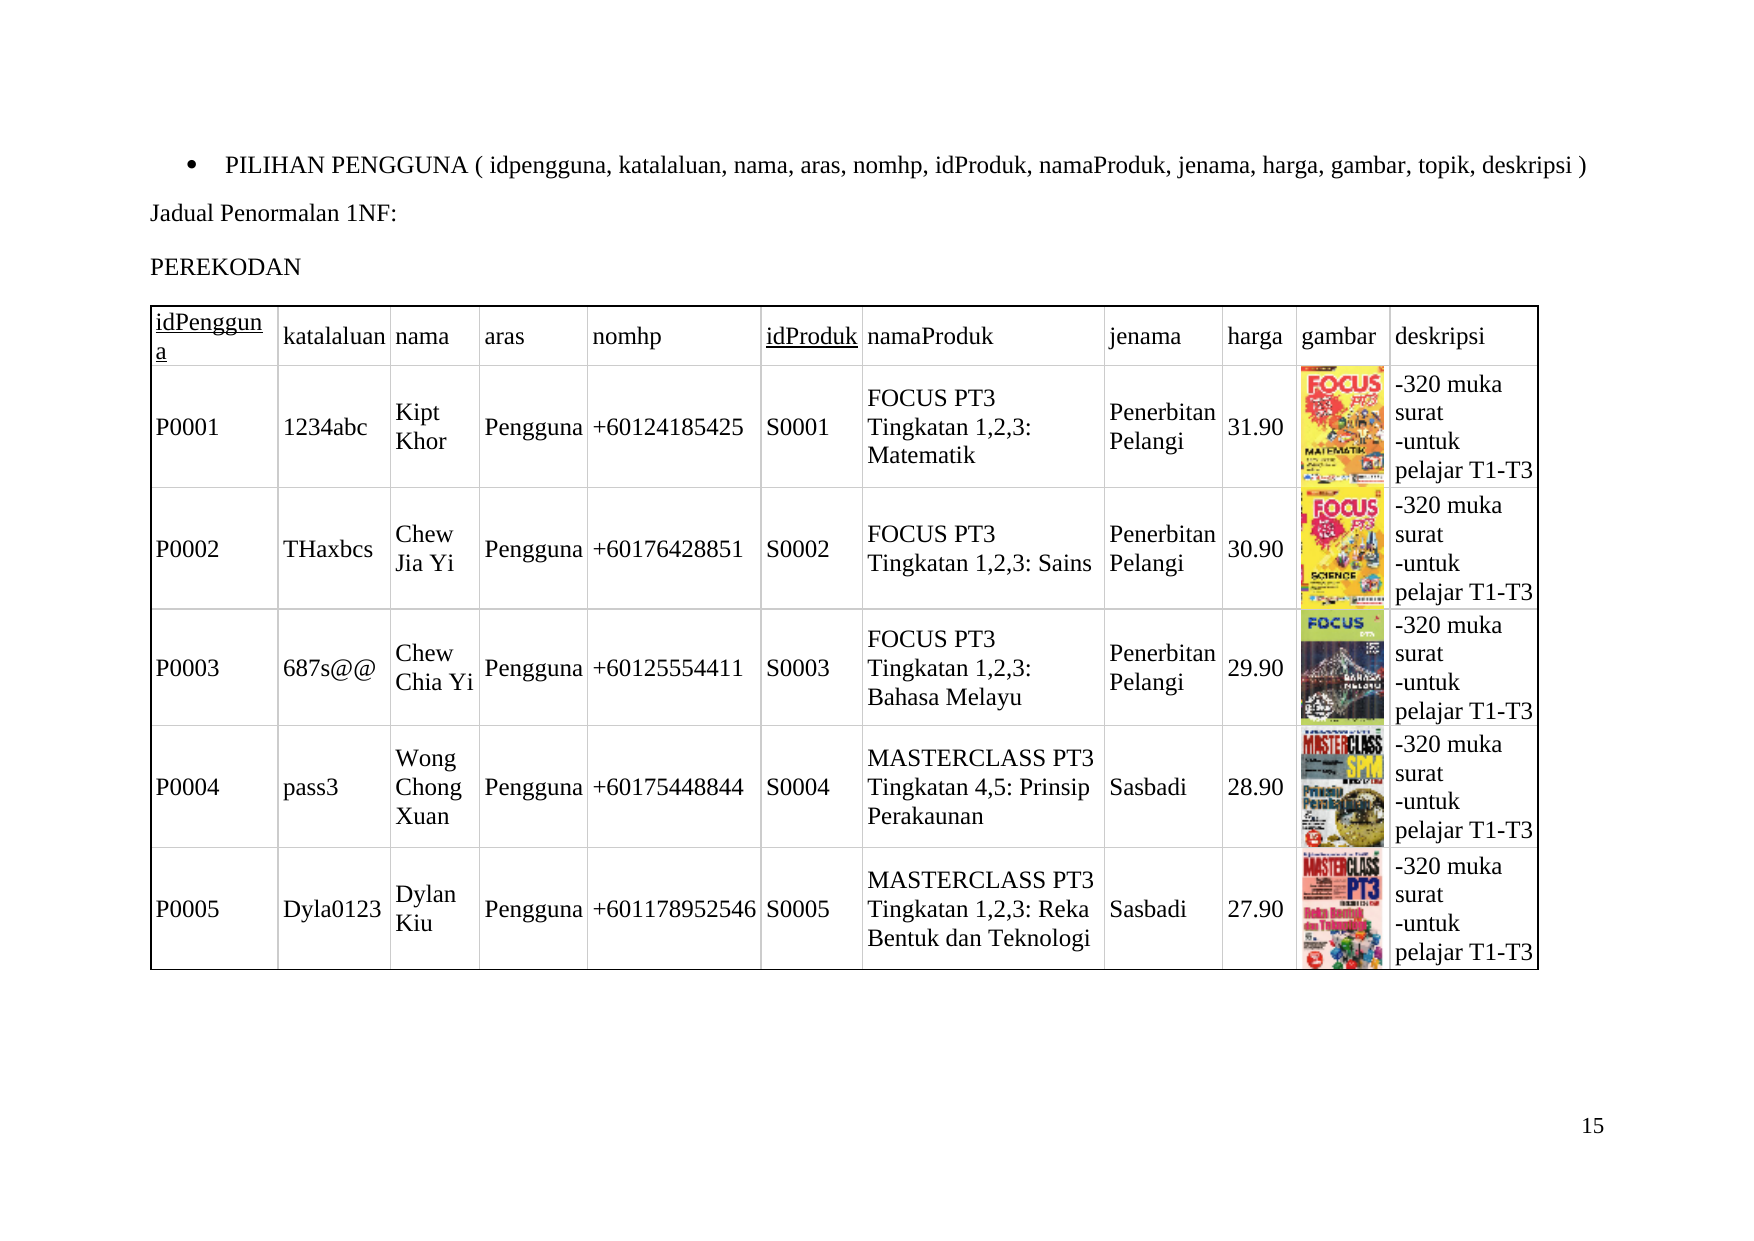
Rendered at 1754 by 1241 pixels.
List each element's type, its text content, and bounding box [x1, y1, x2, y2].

table_cell [1297, 366, 1301, 486]
table_header katalaluan [279, 307, 390, 364]
table_cell [1297, 610, 1301, 725]
table_cell MASTERCLASS PT3 Tingkatan 1,2,3: Reka Bentuk dan Teknologi [863, 848, 1104, 968]
table_cell P0002 [152, 488, 277, 608]
table_cell [1297, 726, 1301, 847]
table_cell S0001 [762, 366, 862, 486]
table_cell Dylan Kiu [391, 848, 479, 968]
table_cell +60176428851 [588, 488, 760, 608]
table_cell Chew Jia Yi [391, 488, 479, 608]
table_cell [1384, 726, 1389, 847]
picture [1301, 610, 1384, 725]
table_cell 687s@@ [279, 610, 390, 725]
table_cell pass3 [279, 726, 390, 847]
table_cell Penerbitan Pelangi [1105, 610, 1222, 725]
table_cell 28.90 [1223, 726, 1296, 847]
table_cell S0004 [762, 726, 862, 847]
table_header nomhp [588, 307, 760, 364]
table_cell 1234abc [279, 366, 390, 486]
table_cell [1297, 848, 1301, 968]
table_cell [1384, 848, 1389, 968]
table_cell +60175448844 [588, 726, 760, 847]
table_cell Sasbadi [1105, 726, 1222, 847]
text Jadual Penormalan 1NF: [150, 198, 1604, 226]
table_cell Dyla0123 [279, 848, 390, 968]
picture [1301, 848, 1384, 969]
table_cell Wong Chong Xuan [391, 726, 479, 847]
table_cell +60124185425 [588, 366, 760, 486]
table_cell S0002 [762, 488, 862, 608]
table_cell [1297, 488, 1301, 608]
table_cell [1384, 366, 1389, 486]
list PILIHAN PENGGUNA ( idpengguna, katalaluan, nama, aras, nomhp, idProduk, namaProduk, jenama, harga, gambar, topik, deskripsi ) [187, 150, 1604, 179]
table_cell +601178952546 [588, 848, 760, 968]
text PEREKODAN [150, 252, 1604, 280]
table_cell Penerbitan Pelangi [1105, 488, 1222, 608]
table_cell [1384, 610, 1389, 725]
table_cell P0001 [152, 366, 277, 486]
table_cell MASTERCLASS PT3 Tingkatan 4,5: Prinsip Perakaunan [863, 726, 1104, 847]
table_cell Pengguna [480, 610, 587, 725]
table_cell S0003 [762, 610, 862, 725]
table_cell THaxbcs [279, 488, 390, 608]
table_header harga [1223, 307, 1296, 364]
table_cell -320 muka surat -untuk pelajar T1-T3 [1391, 610, 1537, 725]
table_cell -320 muka surat -untuk pelajar T1-T3 [1391, 726, 1537, 847]
table_cell Pengguna [480, 488, 587, 608]
table_cell Penerbitan Pelangi [1105, 366, 1222, 486]
table_cell 29.90 [1223, 610, 1296, 725]
table_cell P0004 [152, 726, 277, 847]
table_cell 30.90 [1223, 488, 1296, 608]
table_cell 27.90 [1223, 848, 1296, 968]
table_cell Sasbadi [1105, 848, 1222, 968]
picture [1301, 726, 1384, 847]
table_cell FOCUS PT3 Tingkatan 1,2,3: Sains [863, 488, 1104, 608]
table_cell -320 muka surat -untuk pelajar T1-T3 [1391, 848, 1537, 968]
table_header namaProduk [863, 307, 1104, 364]
picture [1301, 366, 1384, 609]
table_header gambar [1297, 307, 1389, 364]
table_cell 31.90 [1223, 366, 1296, 486]
table_cell P0003 [152, 610, 277, 725]
table_cell [1384, 488, 1389, 608]
table_cell S0005 [762, 848, 862, 968]
table_header jenama [1105, 307, 1222, 364]
table_header aras [480, 307, 587, 364]
table_cell Kipt Khor [391, 366, 479, 486]
table_header idProduk [762, 307, 862, 364]
table_cell P0005 [152, 848, 277, 968]
table_cell Pengguna [480, 848, 587, 968]
table_cell Pengguna [480, 726, 587, 847]
table_header idPengguna [152, 307, 277, 364]
table_header nama [391, 307, 479, 364]
table_cell FOCUS PT3 Tingkatan 1,2,3: Bahasa Melayu [863, 610, 1104, 725]
table_cell FOCUS PT3 Tingkatan 1,2,3: Matematik [863, 366, 1104, 486]
table_cell Pengguna [480, 366, 587, 486]
table_cell -320 muka surat -untuk pelajar T1-T3 [1391, 366, 1537, 486]
table_header deskripsi [1391, 307, 1537, 364]
table_cell Chew Chia Yi [391, 610, 479, 725]
table_cell +60125554411 [588, 610, 760, 725]
table_cell -320 muka surat -untuk pelajar T1-T3 [1391, 488, 1537, 608]
